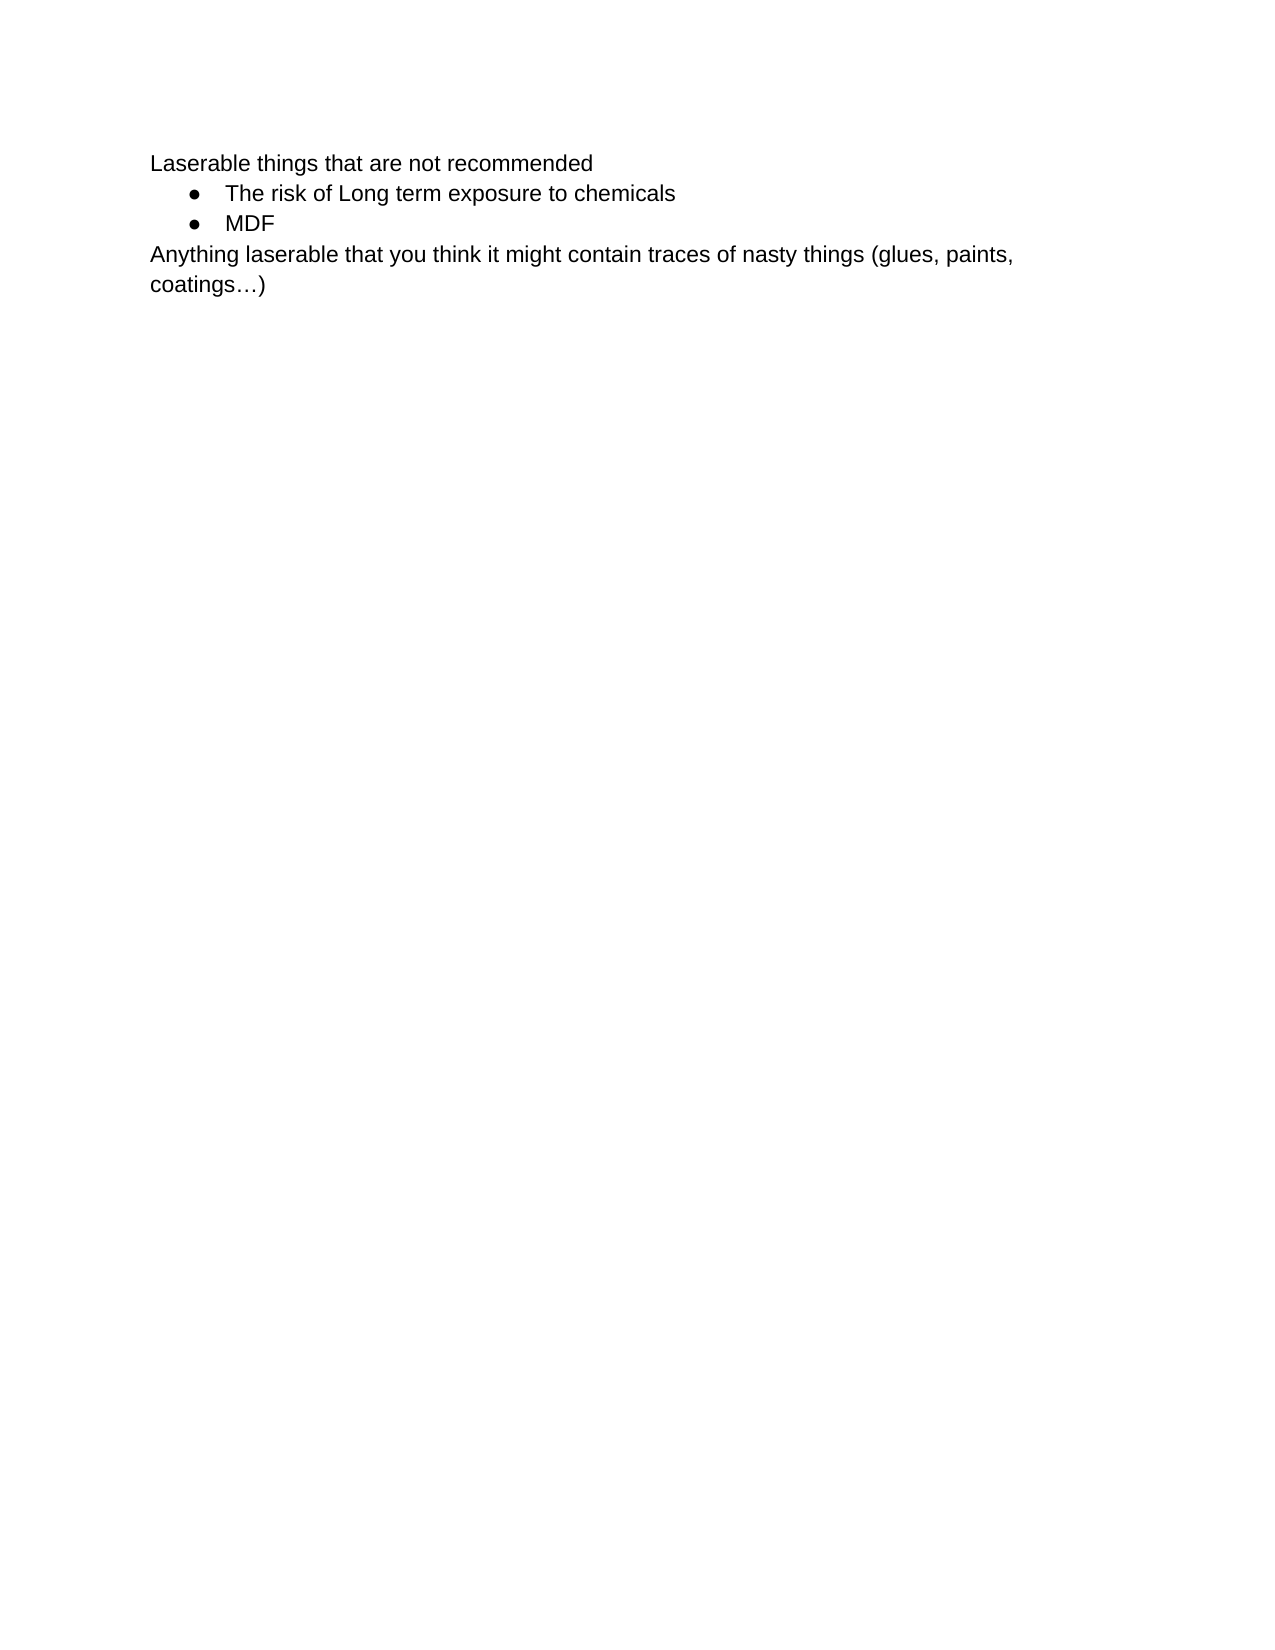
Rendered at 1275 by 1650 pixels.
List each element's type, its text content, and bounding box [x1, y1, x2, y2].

text Laserable things that are not recommended [150, 150, 1125, 176]
list The risk of Long term exposure to chemicals [187, 180, 1125, 207]
list MDF [187, 210, 1125, 237]
text Anything laserable that you think it might contain traces of nasty things (glues, paints, coatings…) [150, 241, 1125, 297]
